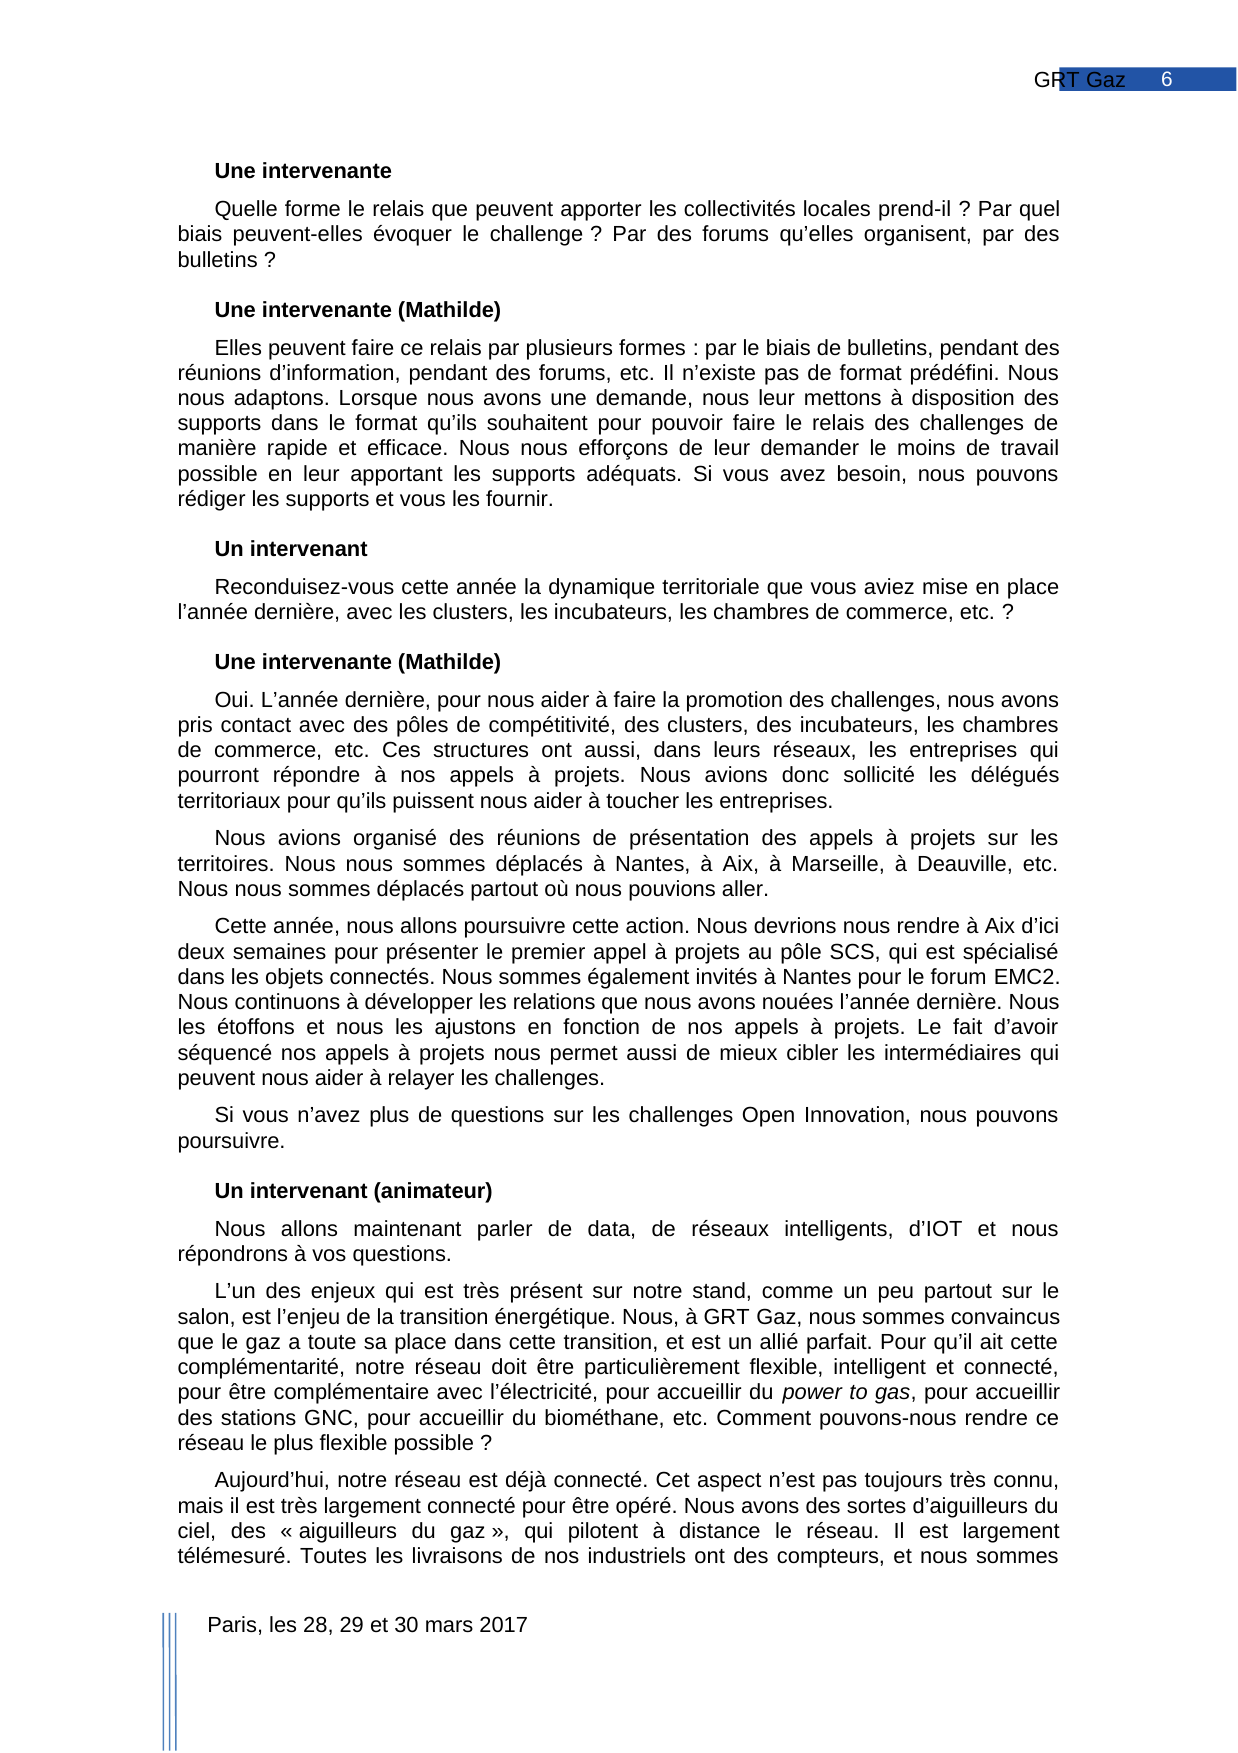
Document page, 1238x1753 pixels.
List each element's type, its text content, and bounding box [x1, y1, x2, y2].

text Un intervenant [177, 536, 1060, 561]
text Une intervenante [177, 158, 1060, 183]
text Nous allons maintenant parler de data, de réseaux intelligents, d’IOT et nous répondrons à vos questions. [177, 1215, 1060, 1266]
text Elles peuvent faire ce relais par plusieurs formes : par le biais de bulletins, pendant des réunions d’information, pendant des forums, etc. Il n’existe pas de format prédéfini. Nous nous adaptons. Lorsque nous avons une demande, nous leur mettons à disposition des supports dans le format qu’ils souhaitent pour pouvoir faire le relais des challenges de manière rapide et efficace. Nous nous efforçons de leur demander le moins de travail possible en leur apportant les supports adéquats. Si vous avez besoin, nous pouvons rédiger les supports et vous les fournir. [177, 334, 1060, 511]
text Une intervenante (Mathilde) [177, 297, 1060, 322]
text Reconduisez-vous cette année la dynamique territoriale que vous aviez mise en place l’année dernière, avec les clusters, les incubateurs, les chambres de commerce, etc. ? [177, 573, 1060, 624]
text Un intervenant (animateur) [177, 1178, 1060, 1203]
text Si vous n’avez plus de questions sur les challenges Open Innovation, nous pouvons poursuivre. [177, 1102, 1060, 1153]
text Oui. L’année dernière, pour nous aider à faire la promotion des challenges, nous avons pris contact avec des pôles de compétitivité, des clusters, des incubateurs, les chambres de commerce, etc. Ces structures ont aussi, dans leurs réseaux, les entreprises qui pourront répondre à nos appels à projets. Nous avions donc sollicité les délégués territoriaux pour qu’ils puissent nous aider à toucher les entreprises. [177, 687, 1060, 813]
text Cette année, nous allons poursuivre cette action. Nous devrions nous rendre à Aix d’ici deux semaines pour présenter le premier appel à projets au pôle SCS, qui est spécialisé dans les objets connectés. Nous sommes également invités à Nantes pour le forum EMC2. Nous continuons à développer les relations que nous avons nouées l’année dernière. Nous les étoffons et nous les ajustons en fonction de nos appels à projets. Le fait d’avoir séquencé nos appels à projets nous permet aussi de mieux cibler les intermédiaires qui peuvent nous aider à relayer les challenges. [177, 913, 1060, 1090]
text Quelle forme le relais que peuvent apporter les collectivités locales prend-il ? Par quel biais peuvent-elles évoquer le challenge ? Par des forums qu’elles organisent, par des bulletins ? [177, 196, 1060, 272]
text L’un des enjeux qui est très présent sur notre stand, comme un peu partout sur le salon, est l’enjeu de la transition énergétique. Nous, à GRT Gaz, nous sommes convaincus que le gaz a toute sa place dans cette transition, et est un allié parfait. Pour qu’il ait cette complémentarité, notre réseau doit être particulièrement flexible, intelligent et connecté, pour être complémentaire avec l’électricité, pour accueillir du power to gas, pour accueillir des stations GNC, pour accueillir du biométhane, etc. Comment pouvons-nous rendre ce réseau le plus flexible possible ? [177, 1278, 1060, 1455]
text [177, 1467, 1060, 1568]
text Une intervenante (Mathilde) [177, 649, 1060, 674]
text Nous avions organisé des réunions de présentation des appels à projets sur les territoires. Nous nous sommes déplacés à Nantes, à Aix, à Marseille, à Deauville, etc. Nous nous sommes déplacés partout où nous pouvions aller. [177, 825, 1060, 901]
